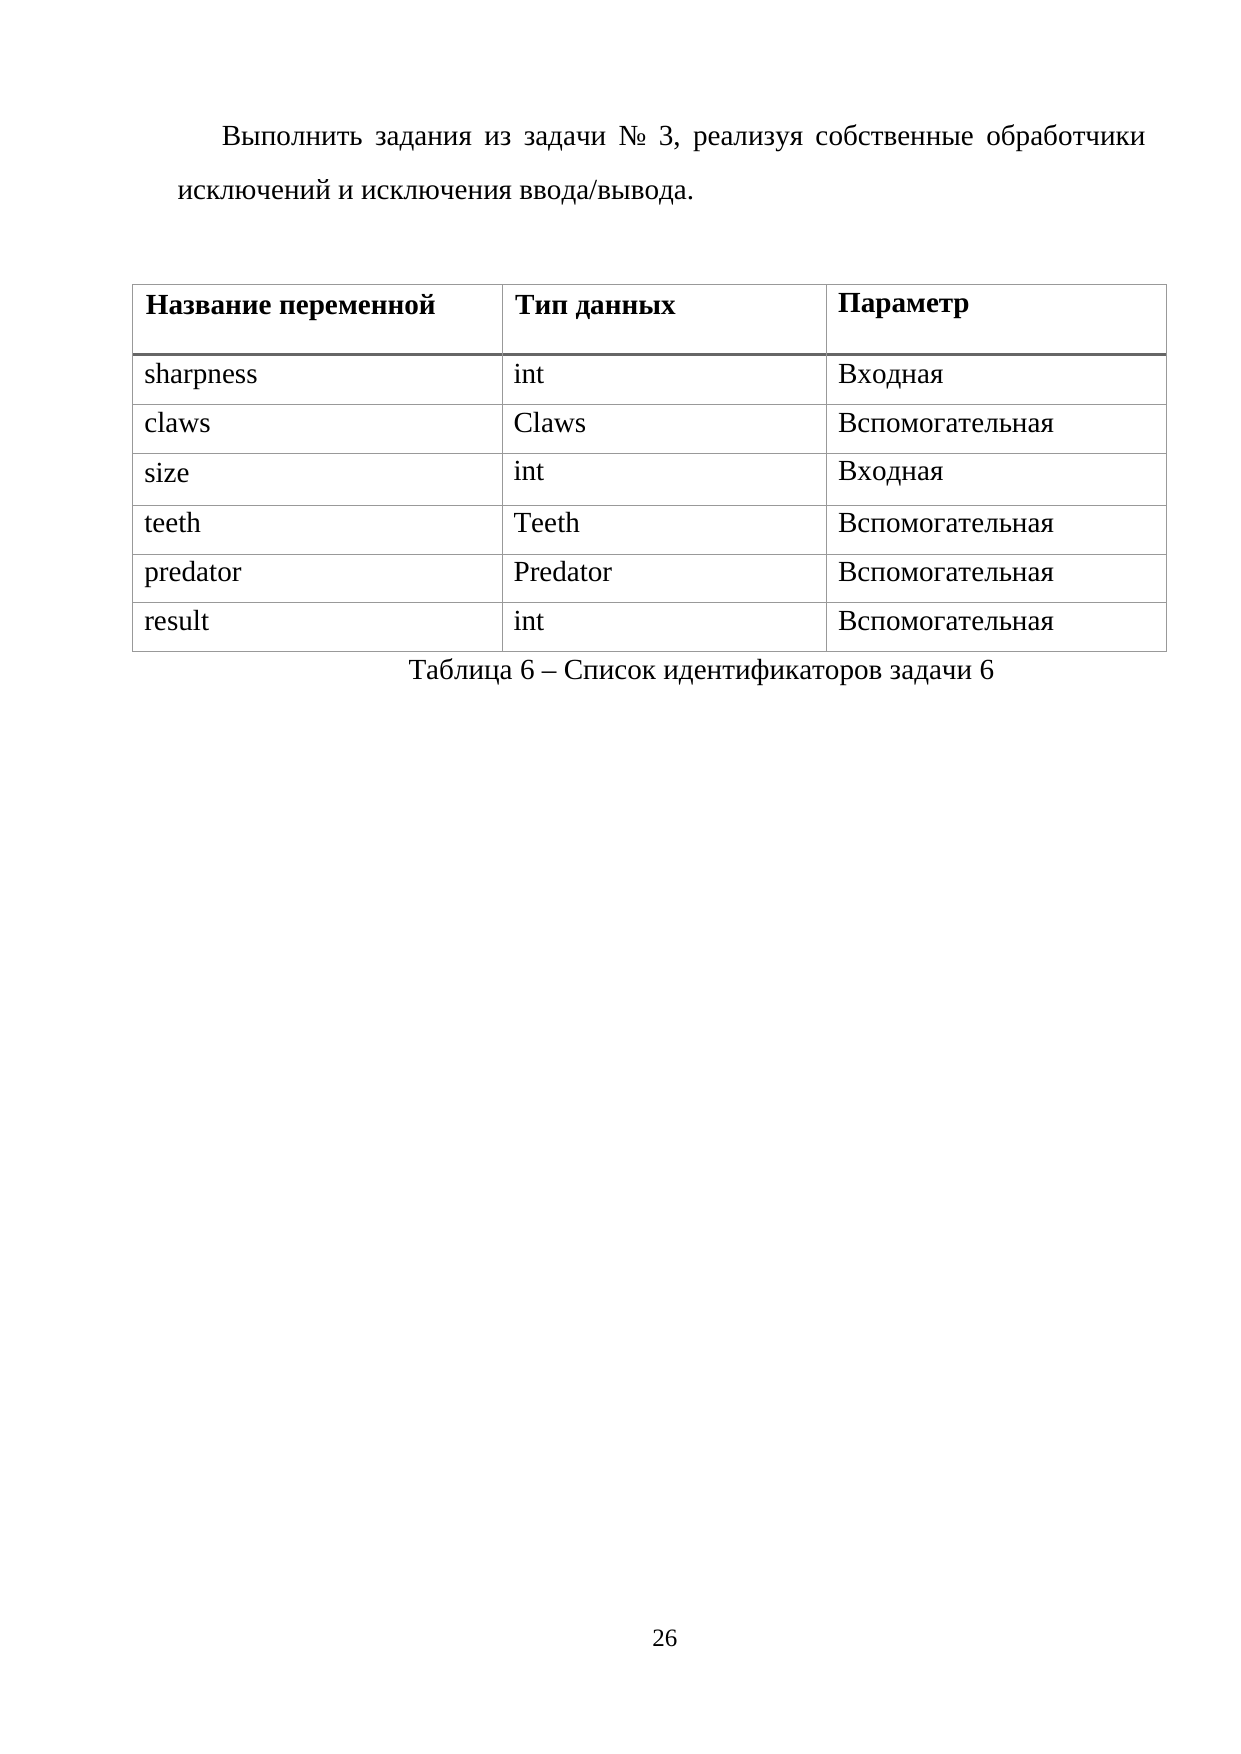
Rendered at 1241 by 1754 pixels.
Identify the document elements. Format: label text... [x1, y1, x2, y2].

text Таблица 6 – Список идентификаторов задачи 6 [177, 652, 1152, 686]
table_header [503, 285, 826, 353]
table_cell sharpness [133, 356, 502, 404]
table_cell result [133, 603, 502, 651]
table_cell Входная [827, 454, 1166, 504]
text Выполнить задания из задачи № 3, реализуя собственные обработчики исключений и исключения ввода/вывода. [177, 118, 1146, 206]
table_cell Входная [827, 356, 1166, 404]
table_cell Вспомогательная [827, 405, 1166, 452]
table_cell [133, 454, 502, 504]
table_cell Вспомогательная [827, 603, 1166, 651]
table_cell Вспомогательная [827, 506, 1166, 553]
table_cell int [503, 603, 826, 651]
table_cell Вспомогательная [827, 555, 1166, 602]
table_header [133, 285, 502, 353]
table_cell predator [133, 555, 502, 602]
table_cell Claws [503, 405, 826, 452]
table_cell Teeth [503, 506, 826, 553]
table_cell int [503, 356, 826, 404]
table_cell teeth [133, 506, 502, 553]
table_cell claws [133, 405, 502, 452]
table_header Параметр [827, 285, 1166, 353]
table_cell int [503, 454, 826, 504]
table_cell Predator [503, 555, 826, 602]
